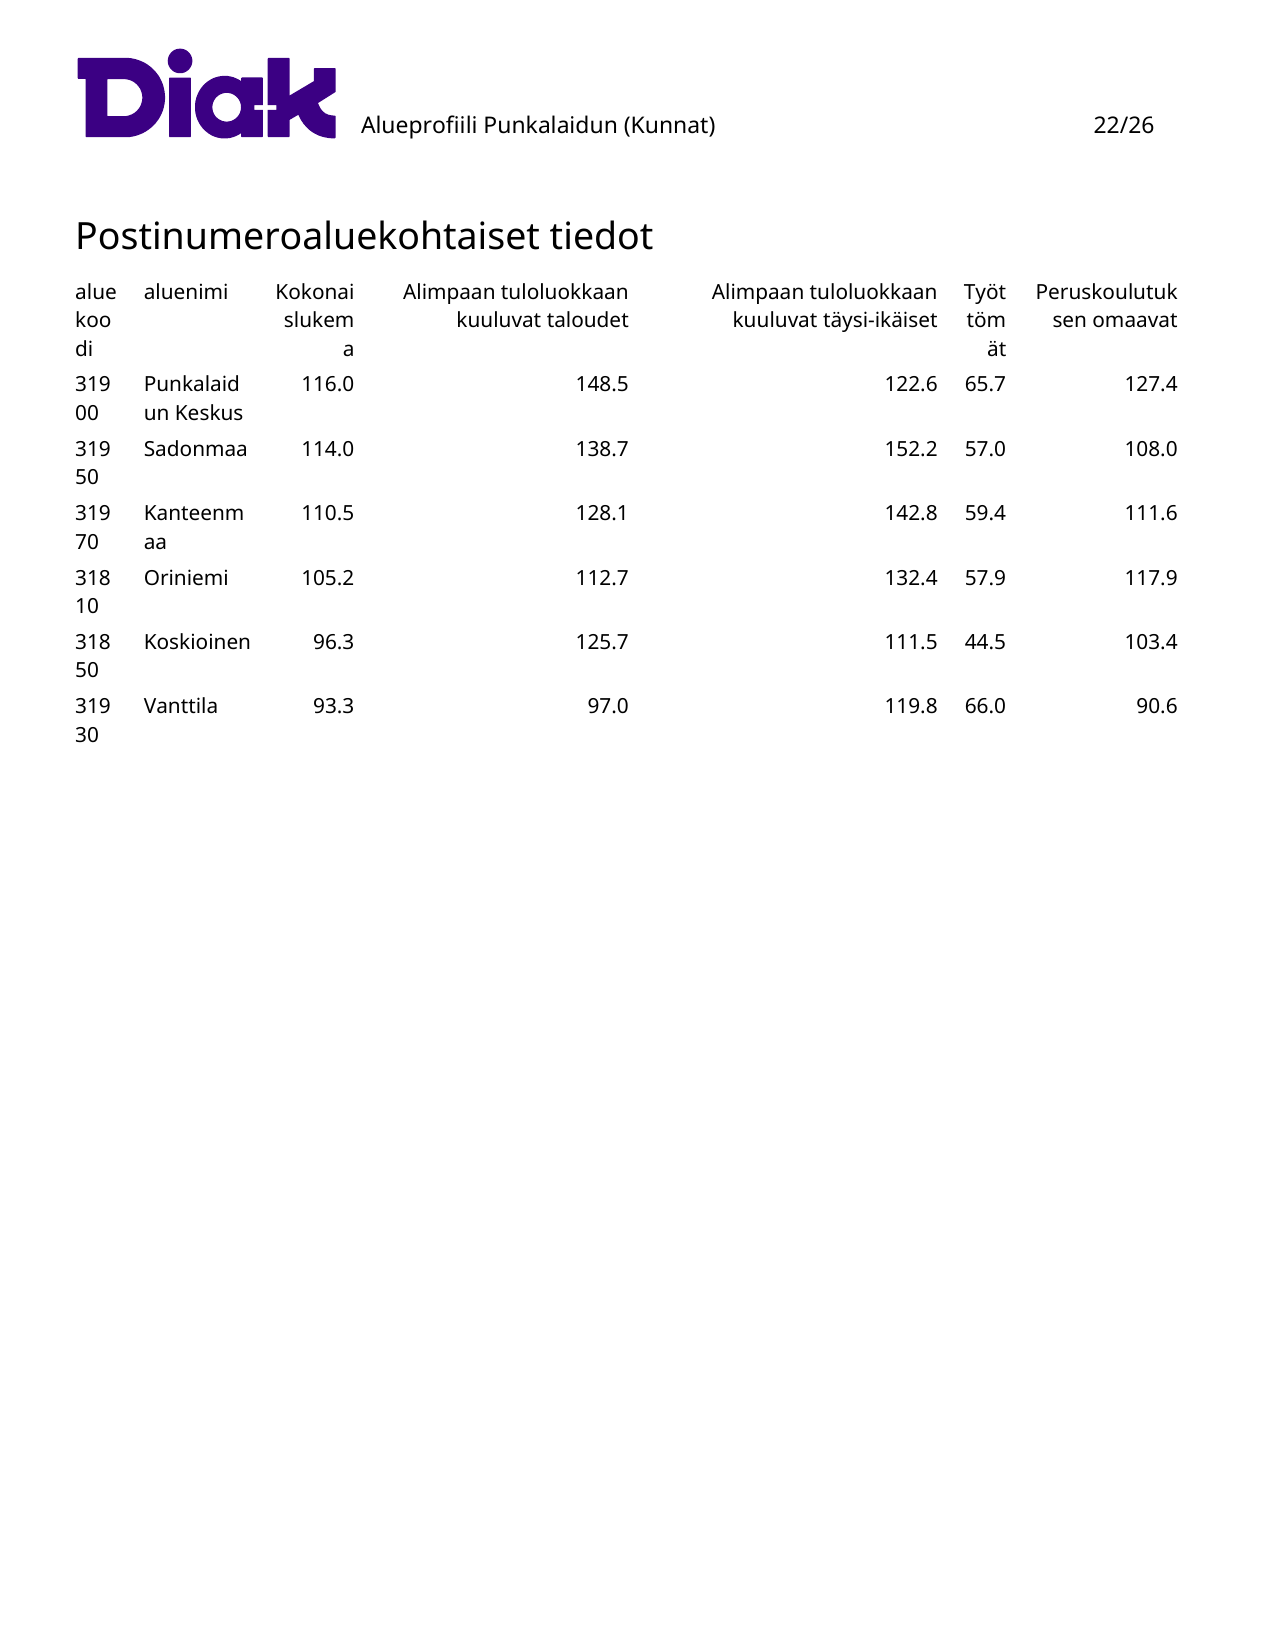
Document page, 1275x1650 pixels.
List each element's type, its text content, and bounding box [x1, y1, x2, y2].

table_cell 142.8 [640, 495, 949, 559]
subtitle Postinumeroaluekohtaiset tiedot [75, 209, 1200, 261]
table_cell 31930 [64, 688, 132, 752]
table_header Peruskoulutuksen omaavat [1017, 273, 1189, 366]
table_cell Oriniemi [132, 559, 262, 623]
table_cell 97.0 [365, 688, 640, 752]
table_cell 31900 [64, 366, 132, 430]
table_cell 128.1 [365, 495, 640, 559]
table_cell 110.5 [263, 495, 365, 559]
table_cell 105.2 [263, 559, 365, 623]
table_cell 31950 [64, 430, 132, 494]
table_cell Punkalaidun Keskus [132, 366, 262, 430]
table_cell 96.3 [263, 623, 365, 688]
table_cell 119.8 [640, 688, 949, 752]
table_cell 90.6 [1017, 688, 1189, 752]
table_cell 31810 [64, 559, 132, 623]
table_cell 44.5 [949, 623, 1017, 688]
table_header Työttömät [949, 273, 1017, 366]
table_cell 103.4 [1017, 623, 1189, 688]
table_header Kokonaislukema [263, 273, 365, 366]
table_cell 65.7 [949, 366, 1017, 430]
table_cell 108.0 [1017, 430, 1189, 494]
table_cell 117.9 [1017, 559, 1189, 623]
table_cell 125.7 [365, 623, 640, 688]
table_header Alimpaan tuloluokkaan kuuluvat taloudet [365, 273, 640, 366]
table_cell 66.0 [949, 688, 1017, 752]
table_cell 111.6 [1017, 495, 1189, 559]
table_cell 59.4 [949, 495, 1017, 559]
table_cell Sadonmaa [132, 430, 262, 494]
table_cell 112.7 [365, 559, 640, 623]
table_header aluenimi [132, 273, 262, 366]
table_cell 148.5 [365, 366, 640, 430]
table_header aluekoodi [64, 273, 132, 366]
table_cell 114.0 [263, 430, 365, 494]
table_cell 57.0 [949, 430, 1017, 494]
table_cell 152.2 [640, 430, 949, 494]
table_cell 132.4 [640, 559, 949, 623]
table_cell 116.0 [263, 366, 365, 430]
table_cell Kanteenmaa [132, 495, 262, 559]
table_header Alimpaan tuloluokkaan kuuluvat täysi-ikäiset [640, 273, 949, 366]
table_cell 93.3 [263, 688, 365, 752]
table_cell Koskioinen [132, 623, 262, 688]
table_cell Vanttila [132, 688, 262, 752]
table_cell 31970 [64, 495, 132, 559]
table_cell 31850 [64, 623, 132, 688]
table_cell 122.6 [640, 366, 949, 430]
table_cell 138.7 [365, 430, 640, 494]
table_cell 111.5 [640, 623, 949, 688]
table_cell 57.9 [949, 559, 1017, 623]
table_cell 127.4 [1017, 366, 1189, 430]
